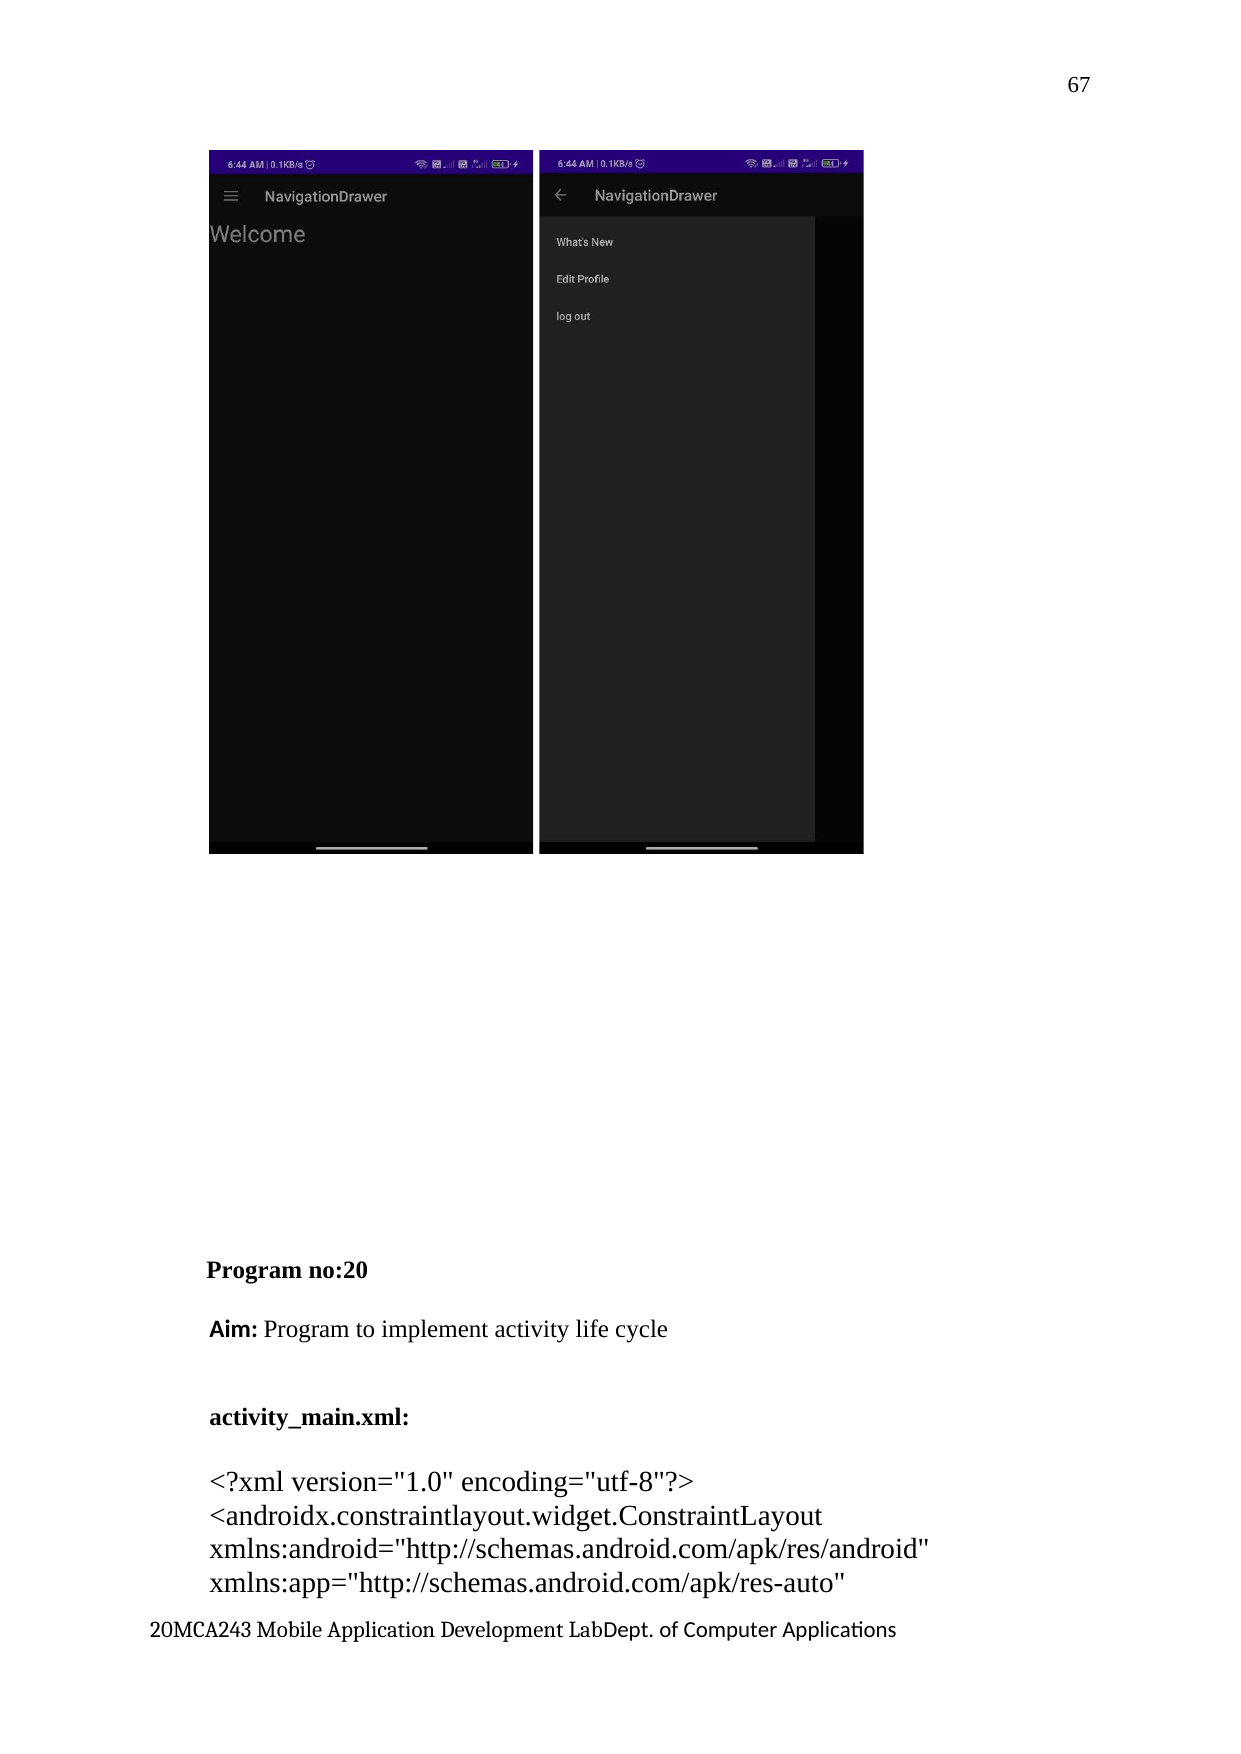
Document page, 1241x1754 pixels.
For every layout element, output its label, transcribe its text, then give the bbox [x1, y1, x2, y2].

text xmlns:app="http://schemas.android.com/apk/res-auto" [209, 1565, 1090, 1598]
text activity_main.xml: [209, 1402, 1090, 1431]
picture [539, 150, 864, 854]
text <?xml version="1.0" encoding="utf-8"?> [209, 1464, 1090, 1498]
text Aim: Program to implement activity life cycle [209, 1313, 1084, 1344]
picture [209, 150, 534, 854]
text <androidx.constraintlayout.widget.ConstraintLayout xmlns:android="http://schemas.android.com/apk/res/android" [209, 1498, 1090, 1565]
text Program no:20 [150, 1256, 1090, 1284]
